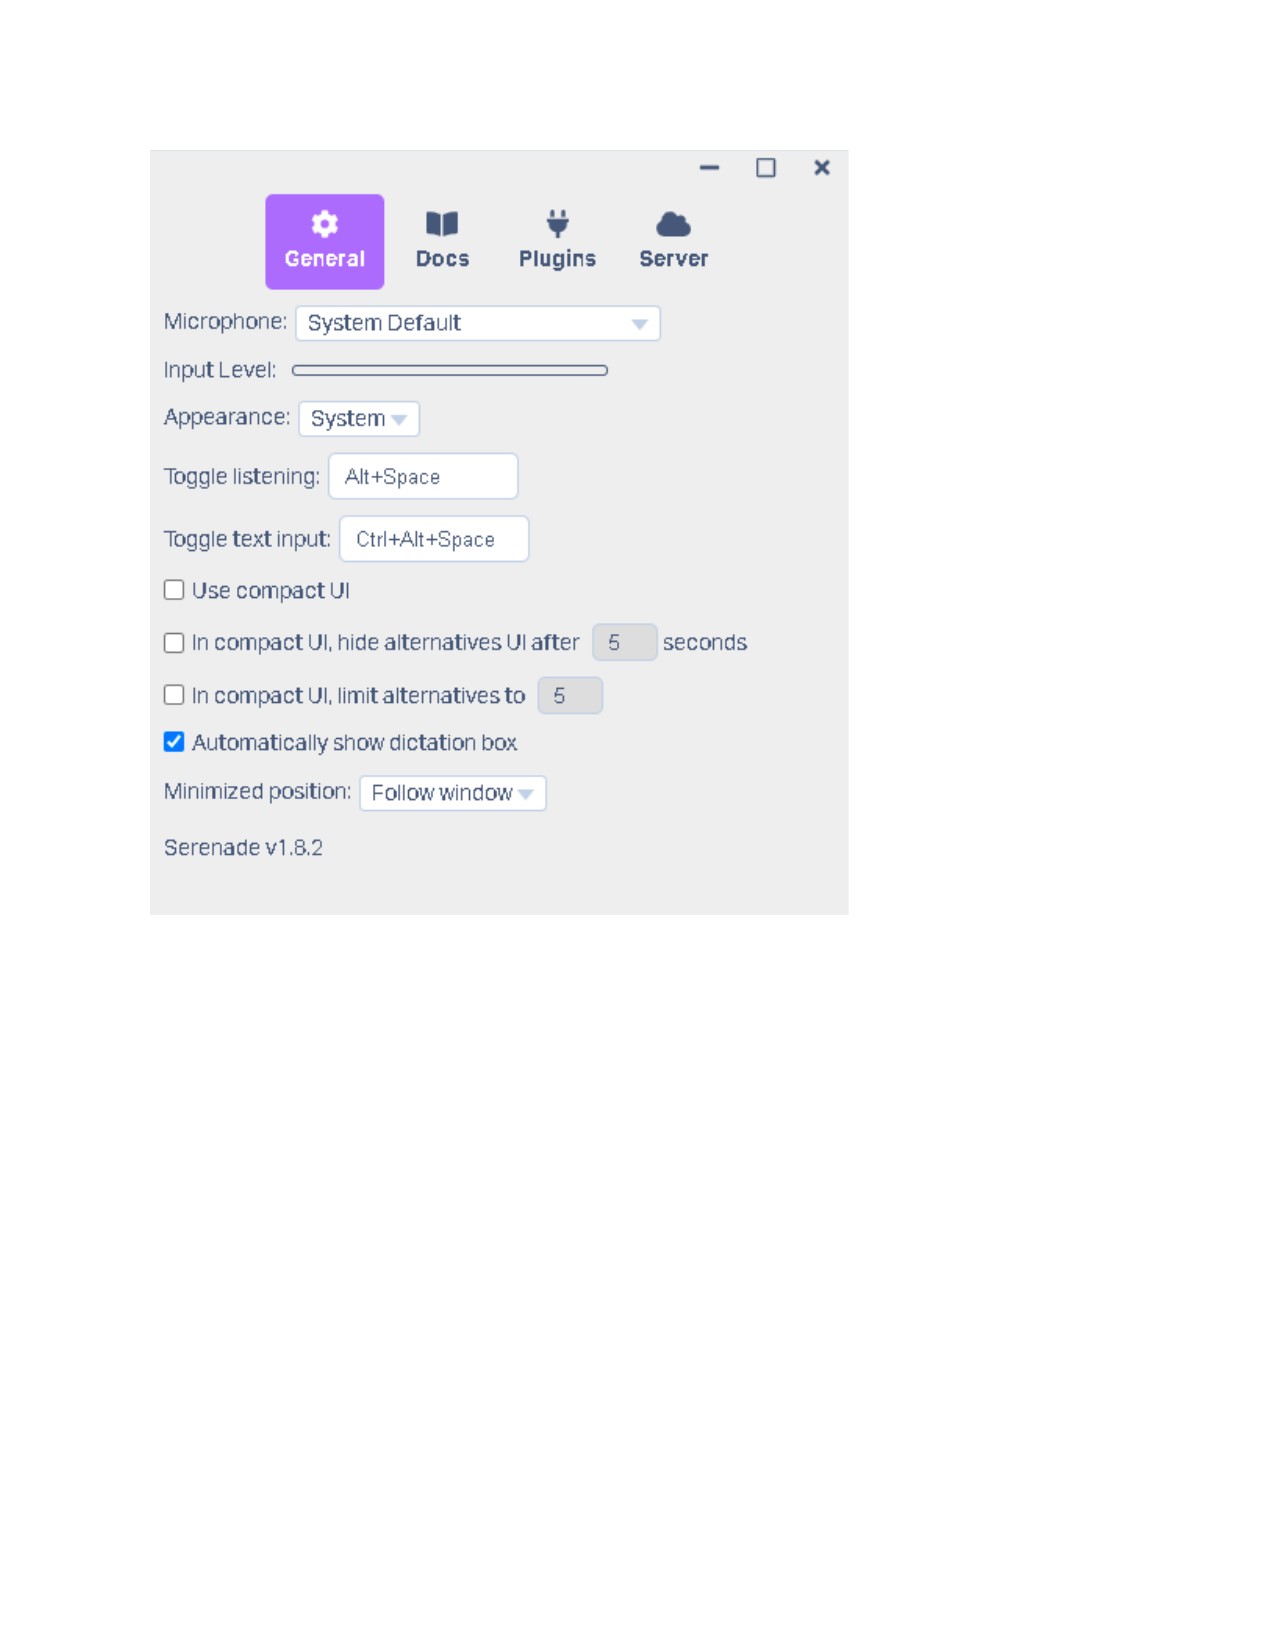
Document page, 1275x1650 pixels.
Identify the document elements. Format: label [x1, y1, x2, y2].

picture [150, 150, 849, 915]
